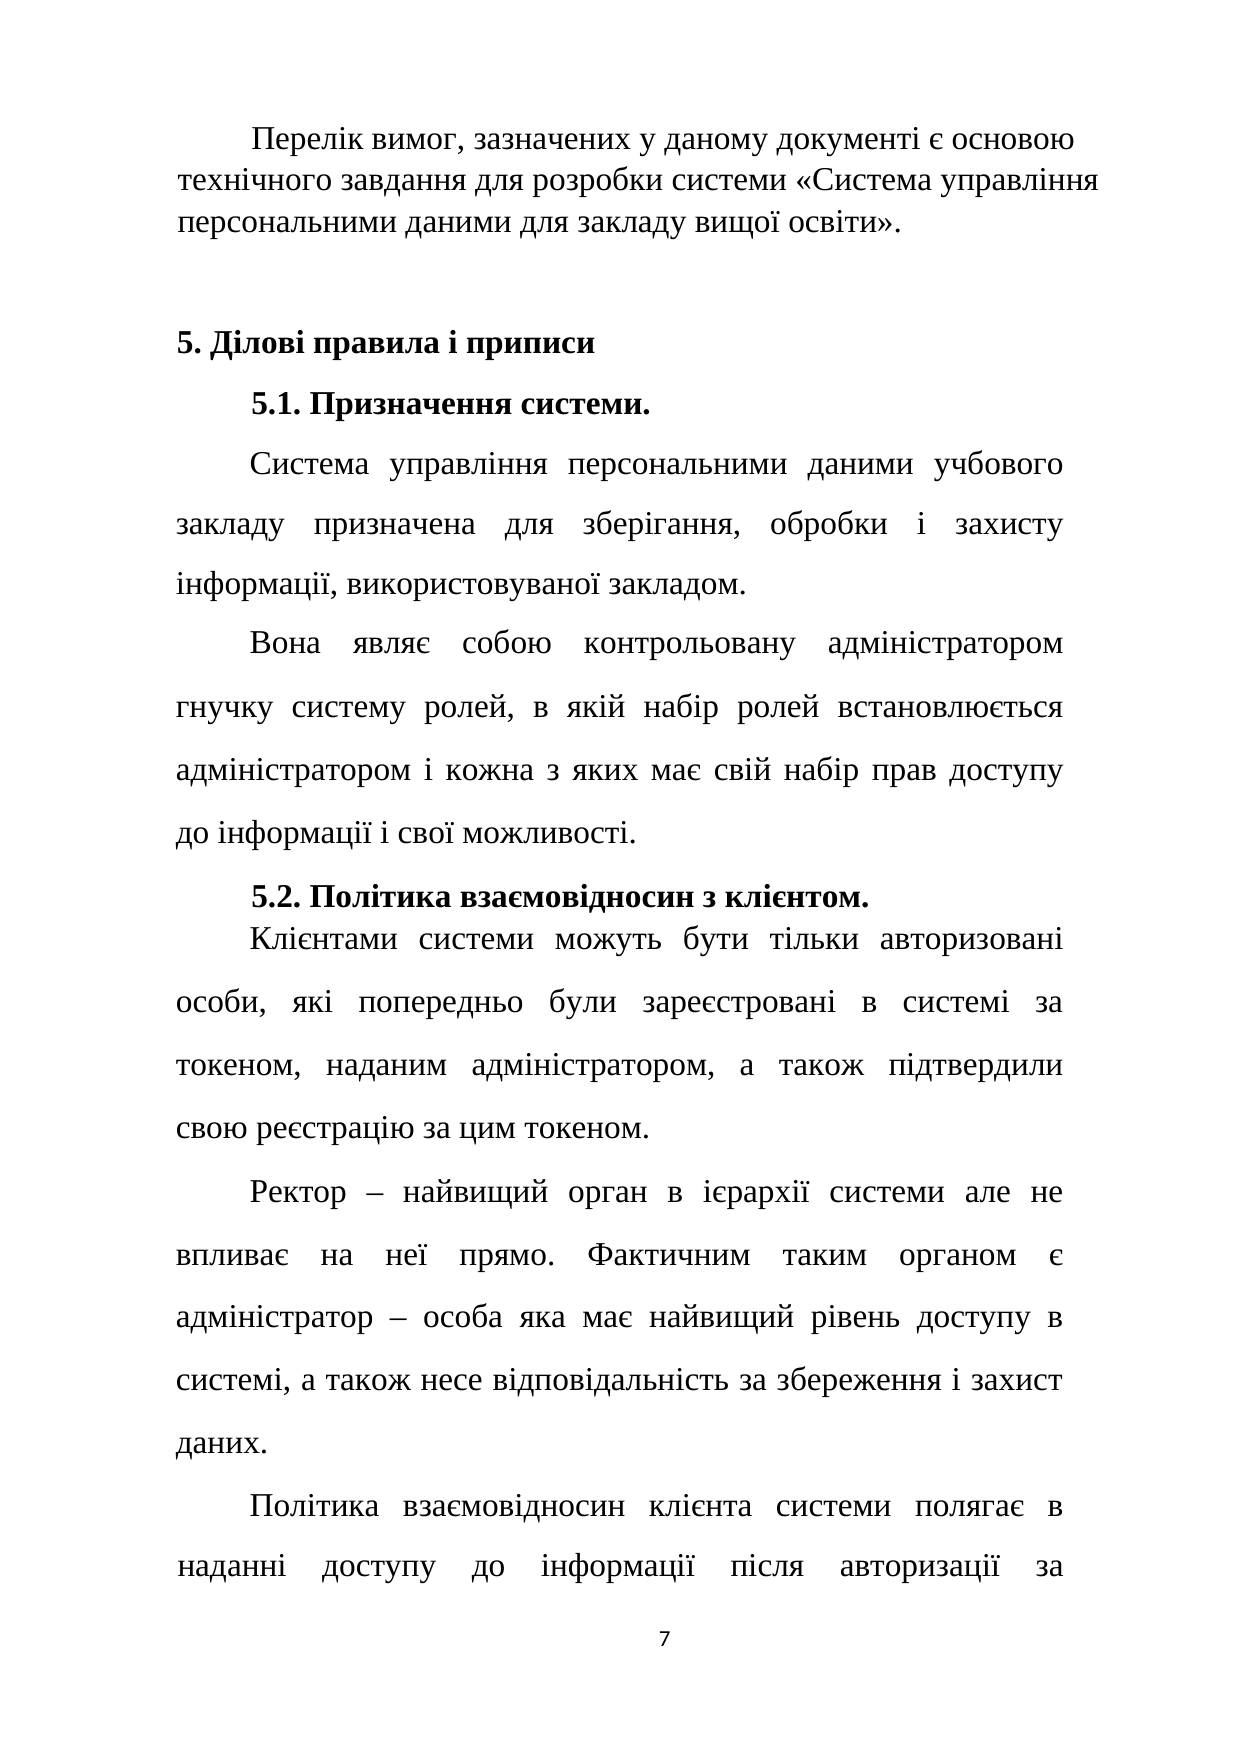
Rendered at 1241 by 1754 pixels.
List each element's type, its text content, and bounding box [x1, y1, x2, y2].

text Ректор – найвищий орган в ієрархії системи але не впливає на неї прямо. Фактичним таким органом є адміністратор – особа яка має найвищий рівень доступу в системі, а також несе відповідальність за збереження і захист даних. [176, 1171, 1064, 1461]
text Перелік вимог, зазначених у даному документі є основою технічного завдання для розробки системи «Система управління персональними даними для закладу вищої освіти». [177, 118, 1152, 239]
text Система управління персональними даними учбового закладу призначена для зберігання, обробки і захисту інформації, використовуваної закладом. [176, 443, 1064, 601]
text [177, 1485, 1064, 1583]
text 5.2. Політика взаємовідносин з клієнтом. [251, 876, 1152, 915]
text 5.1. Призначення системи. [251, 383, 1152, 421]
text Клієнтами системи можуть бути тільки авторизовані особи, які попередньо були зареєстровані в системі за токеном, наданим адміністратором, а також підтвердили свою реєстрацію за цим токеном. [176, 918, 1064, 1146]
text Вона являє собою контрольовану адміністратором гнучку систему ролей, в якій набір ролей встановлюється адміністратором і кожна з яких має свій набір прав доступу до інформації і свої можливості. [176, 623, 1064, 851]
subtitle 5. Ділові правила і приписи [177, 322, 1152, 361]
